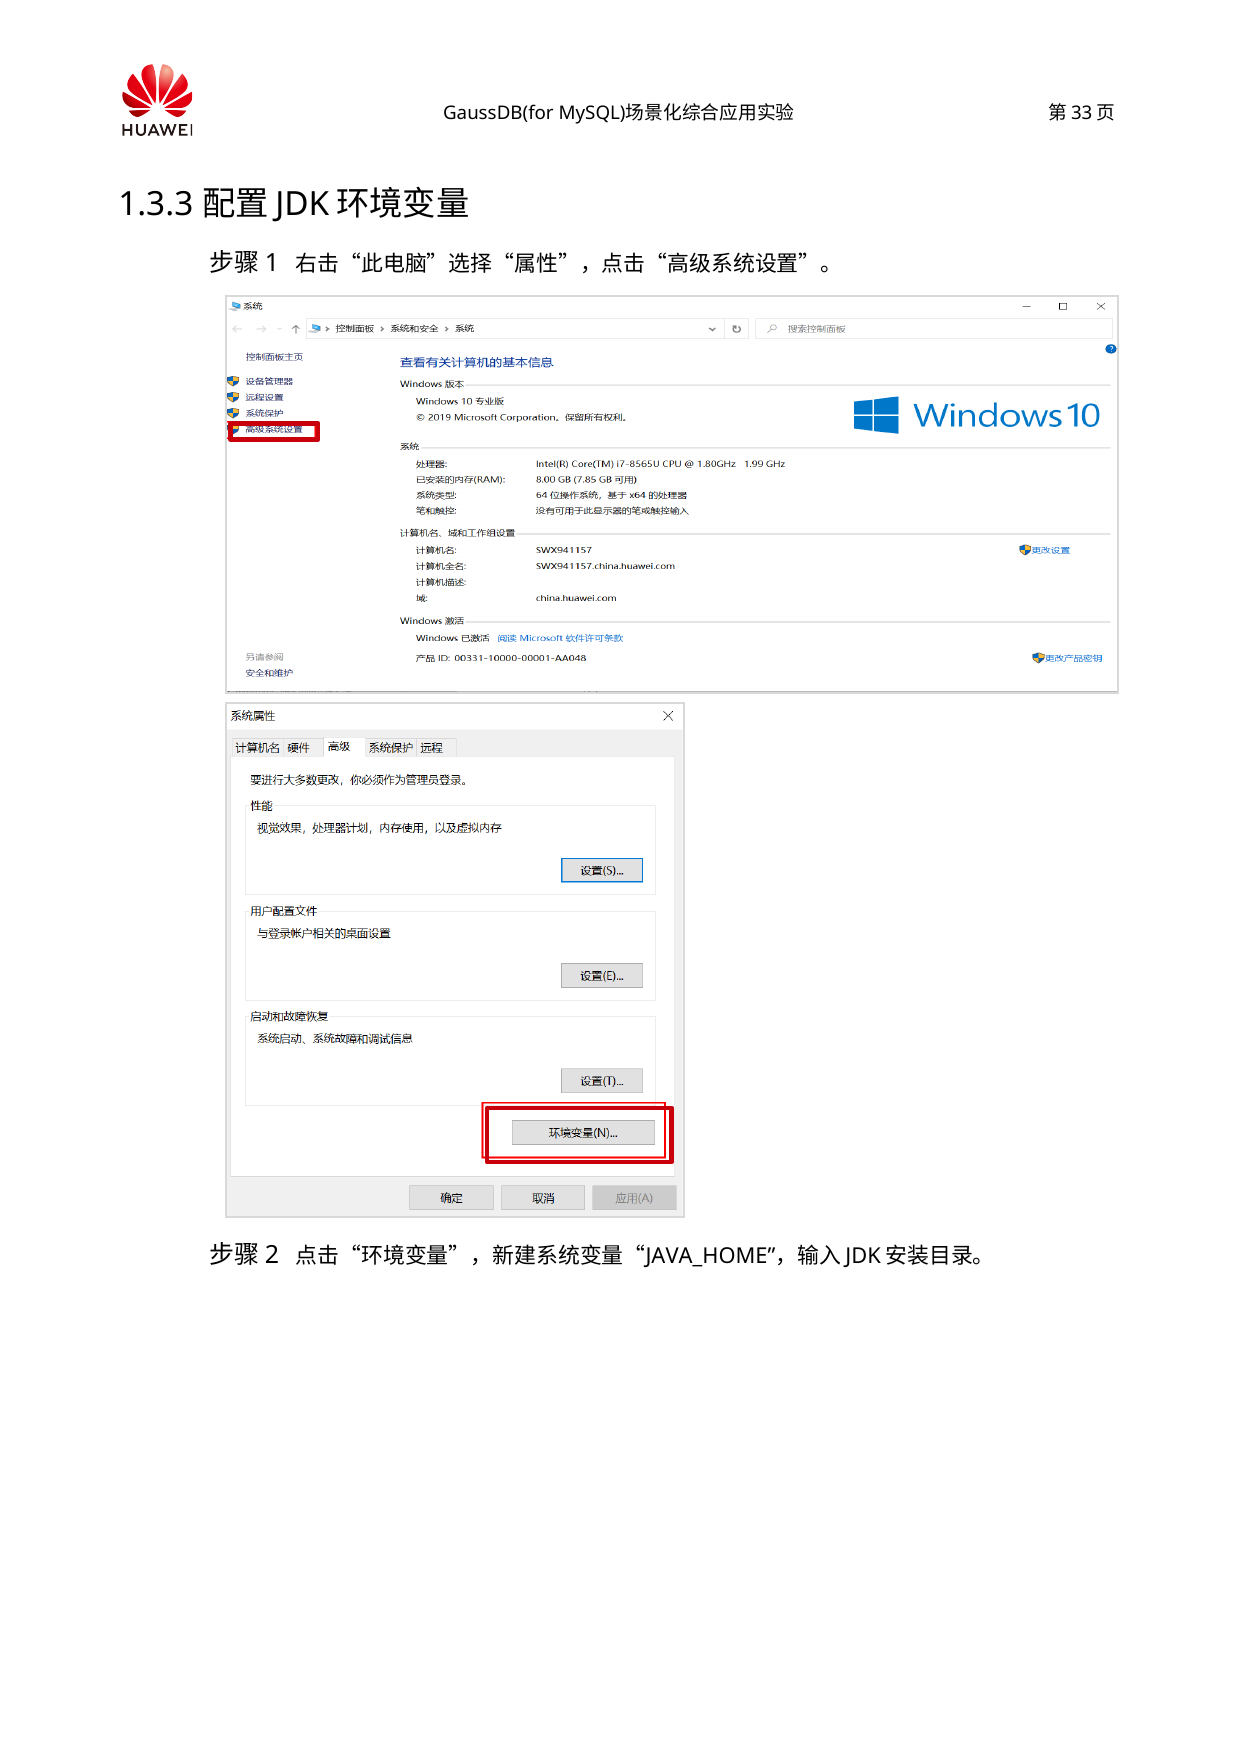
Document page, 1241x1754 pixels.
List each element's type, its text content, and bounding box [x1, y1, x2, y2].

list 右击“此电脑”选择“属性”，点击“高级系统设置”。 [279, 242, 1122, 278]
picture [227, 297, 1117, 692]
picture [122, 64, 193, 136]
subtitle 配置JDK环境变量 [118, 177, 1122, 226]
picture [227, 704, 683, 1216]
list 点击“环境变量”，新建系统变量“JAVA_HOME”，输入JDK安装目录。 [279, 1234, 1122, 1271]
